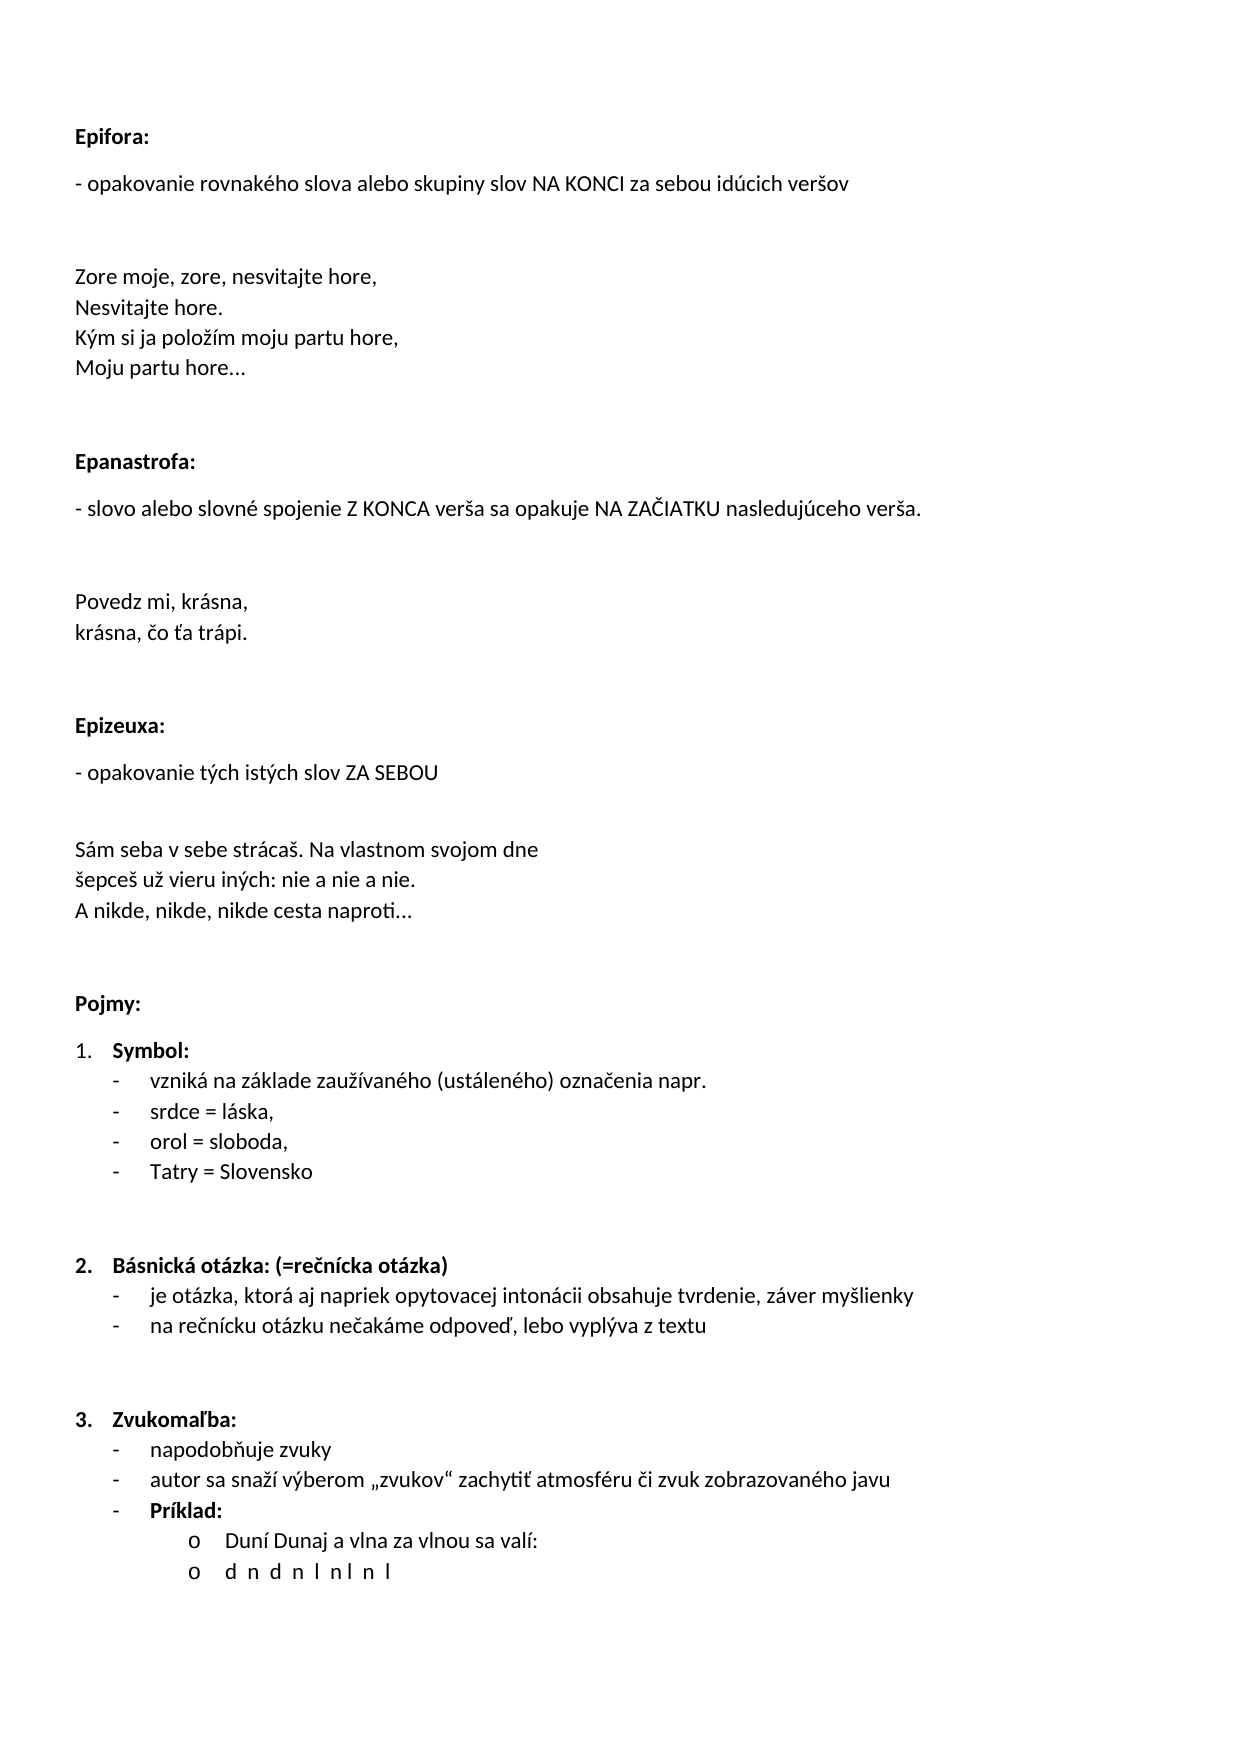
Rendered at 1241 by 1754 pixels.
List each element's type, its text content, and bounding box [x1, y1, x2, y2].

text - slovo alebo slovné spojenie Z KONCA verša sa opakuje NA ZAČIATKU nasledujúceho verša. [75, 494, 1165, 522]
list je otázka, ktorá aj napriek opytovacej intonácii obsahuje tvrdenie, záver myšlienky [112, 1281, 1165, 1309]
list Príklad: [112, 1496, 1165, 1524]
list orol = sloboda, [112, 1127, 1165, 1155]
list Duní Dunaj a vlna za vlnou sa valí: [187, 1526, 1165, 1555]
list na rečnícku otázku nečakáme odpoveď, lebo vyplýva z textu [112, 1311, 1165, 1339]
list Tatry = Slovensko [112, 1157, 1165, 1185]
list Zvukomaľba: [75, 1405, 1165, 1433]
text Zore moje, zore, nesvitajte hore, [75, 262, 1165, 291]
text Epizeuxa: [75, 711, 1165, 739]
text Nesvitajte hore. [75, 293, 1165, 321]
text A nikde, nikde, nikde cesta naproti... [75, 896, 1165, 924]
list napodobňuje zvuky [112, 1435, 1165, 1463]
text šepceš už vieru iných: nie a nie a nie. [75, 866, 1165, 894]
text Sám seba v sebe strácaš. Na vlastnom svojom dne [75, 835, 1165, 863]
list autor sa snaží výberom „zvukov“ zachytiť atmosféru či zvuk zobrazovaného javu [112, 1466, 1165, 1494]
list d n d n l n l n l [187, 1557, 1165, 1587]
text Epifora: [75, 122, 1165, 150]
text krásna, čo ťa trápi. [75, 618, 1165, 646]
text Epanastrofa: [75, 447, 1165, 475]
text Kým si ja položím moju partu hore, [75, 323, 1165, 351]
list vzniká na základe zaužívaného (ustáleného) označenia napr. [112, 1067, 1165, 1095]
text - opakovanie rovnakého slova alebo skupiny slov NA KONCI za sebou idúcich veršov [75, 169, 1165, 197]
text Pojmy: [75, 989, 1165, 1018]
list Básnická otázka: (=rečnícka otázka) [75, 1251, 1165, 1279]
text - opakovanie tých istých slov ZA SEBOU [75, 758, 1165, 786]
list Symbol: [75, 1036, 1165, 1064]
text Povedz mi, krásna, [75, 587, 1165, 616]
list srdce = láska, [112, 1097, 1165, 1125]
text Moju partu hore... [75, 353, 1165, 381]
